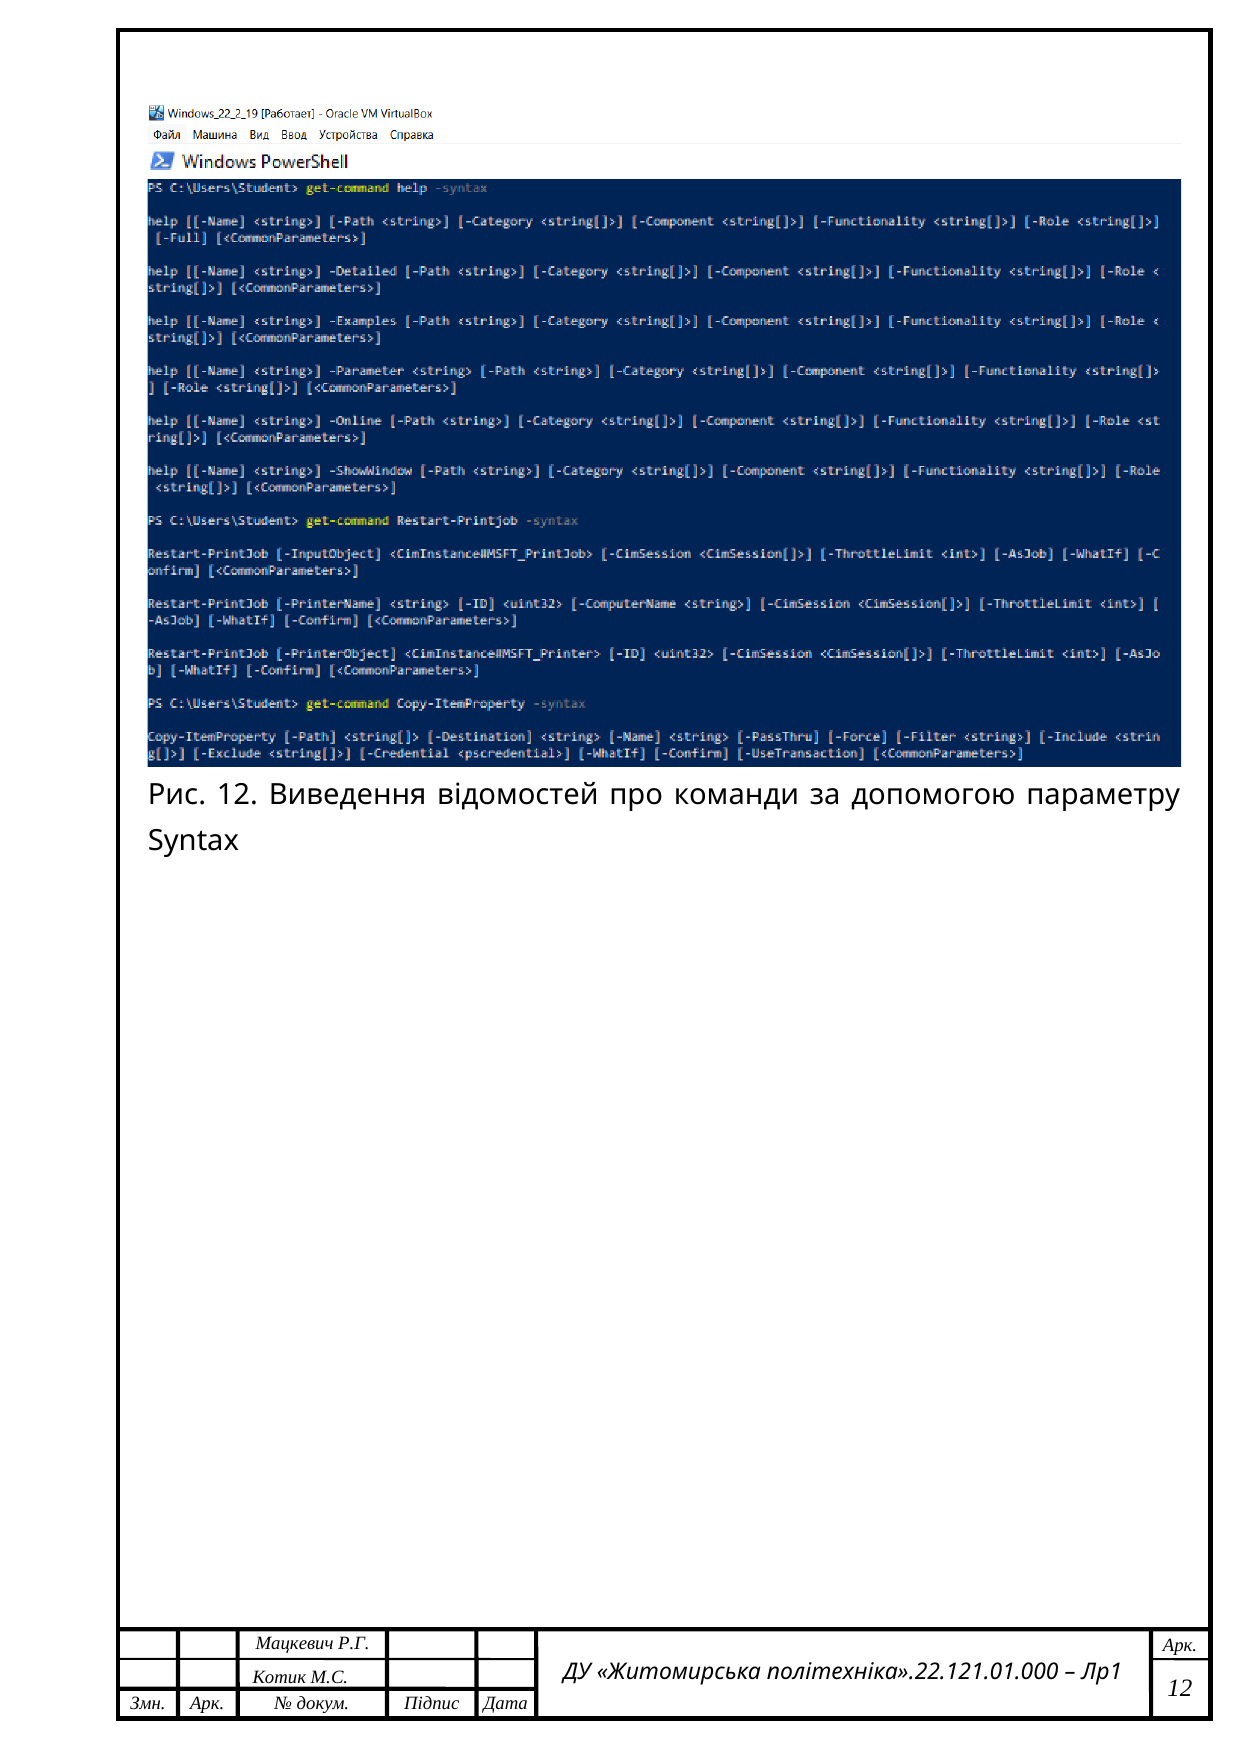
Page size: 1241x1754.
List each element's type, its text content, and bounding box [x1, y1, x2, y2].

text Рис. 12. Виведення відомостей про команди за допомогою параметру Syntax [148, 773, 1181, 858]
picture [147, 102, 1182, 767]
